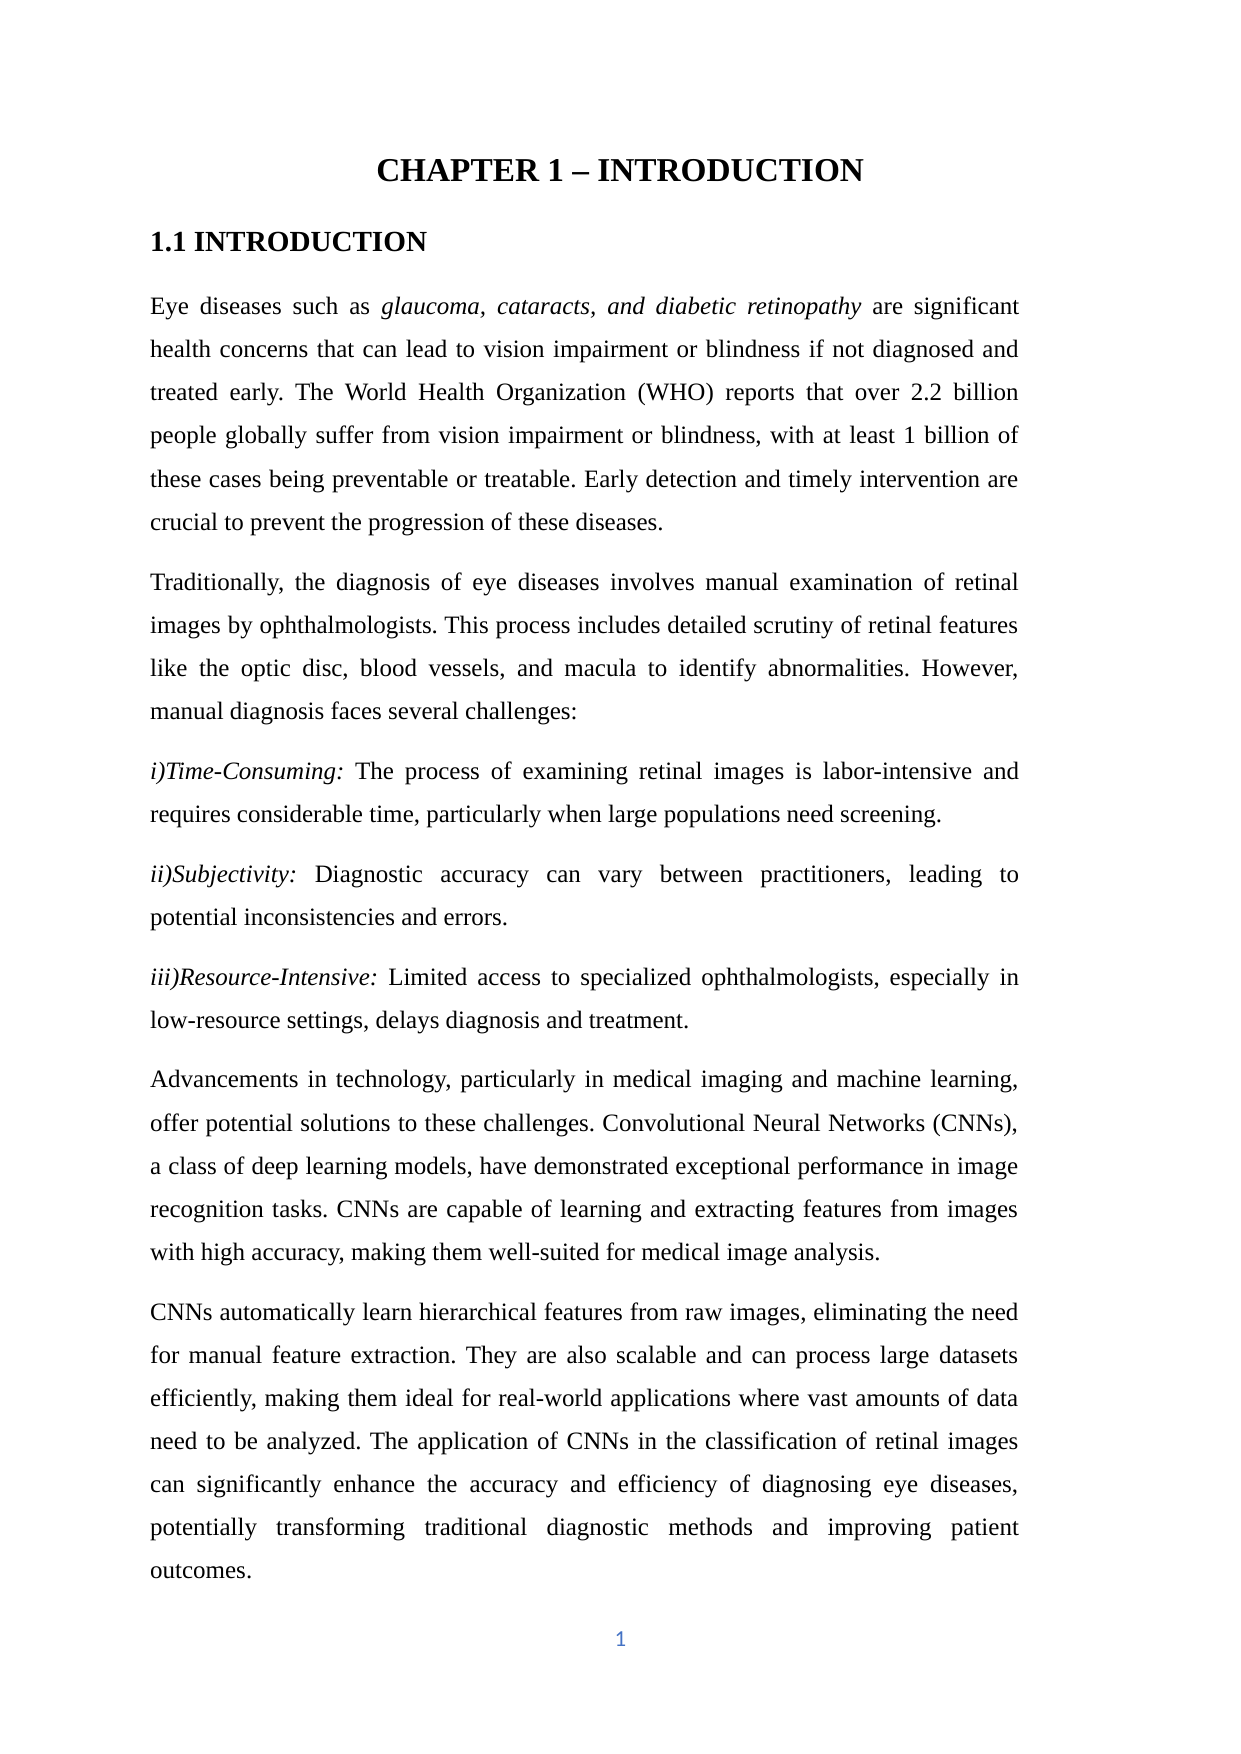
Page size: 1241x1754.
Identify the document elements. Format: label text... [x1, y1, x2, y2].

text CHAPTER 1 – INTRODUCTION [150, 150, 1090, 188]
text Eye diseases such as glaucoma, cataracts, and diabetic retinopathy are significant health concerns that can lead to vision impairment or blindness if not diagnosed and treated early. The World Health Organization (WHO) reports that over 2.2 billion people globally suffer from vision impairment or blindness, with at least 1 billion of these cases being preventable or treatable. Early detection and timely intervention are crucial to prevent the progression of these diseases. [150, 291, 1019, 536]
list INTRODUCTION [150, 224, 1090, 258]
text i)Time-Consuming: The process of examining retinal images is labor-intensive and requires considerable time, particularly when large populations need screening. [150, 756, 1019, 828]
text Advancements in technology, particularly in medical imaging and machine learning, offer potential solutions to these challenges. Convolutional Neural Networks (CNNs), a class of deep learning models, have demonstrated exceptional performance in image recognition tasks. CNNs are capable of learning and extracting features from images with high accuracy, making them well-suited for medical image analysis. [150, 1064, 1019, 1266]
text CNNs automatically learn hierarchical features from raw images, eliminating the need for manual feature extraction. They are also scalable and can process large datasets efficiently, making them ideal for real-world applications where vast amounts of data need to be analyzed. The application of CNNs in the classification of retinal images can significantly enhance the accuracy and efficiency of diagnosing eye diseases, potentially transforming traditional diagnostic methods and improving patient outcomes. [150, 1297, 1019, 1584]
text Traditionally, the diagnosis of eye diseases involves manual examination of retinal images by ophthalmologists. This process includes detailed scrutiny of retinal features like the optic disc, blood vessels, and macula to identify abnormalities. However, manual diagnosis faces several challenges: [150, 567, 1019, 725]
text ii)Subjectivity: Diagnostic accuracy can vary between practitioners, leading to potential inconsistencies and errors. [150, 859, 1019, 931]
text iii)Resource-Intensive: Limited access to specialized ophthalmologists, especially in low-resource settings, delays diagnosis and treatment. [150, 962, 1019, 1033]
